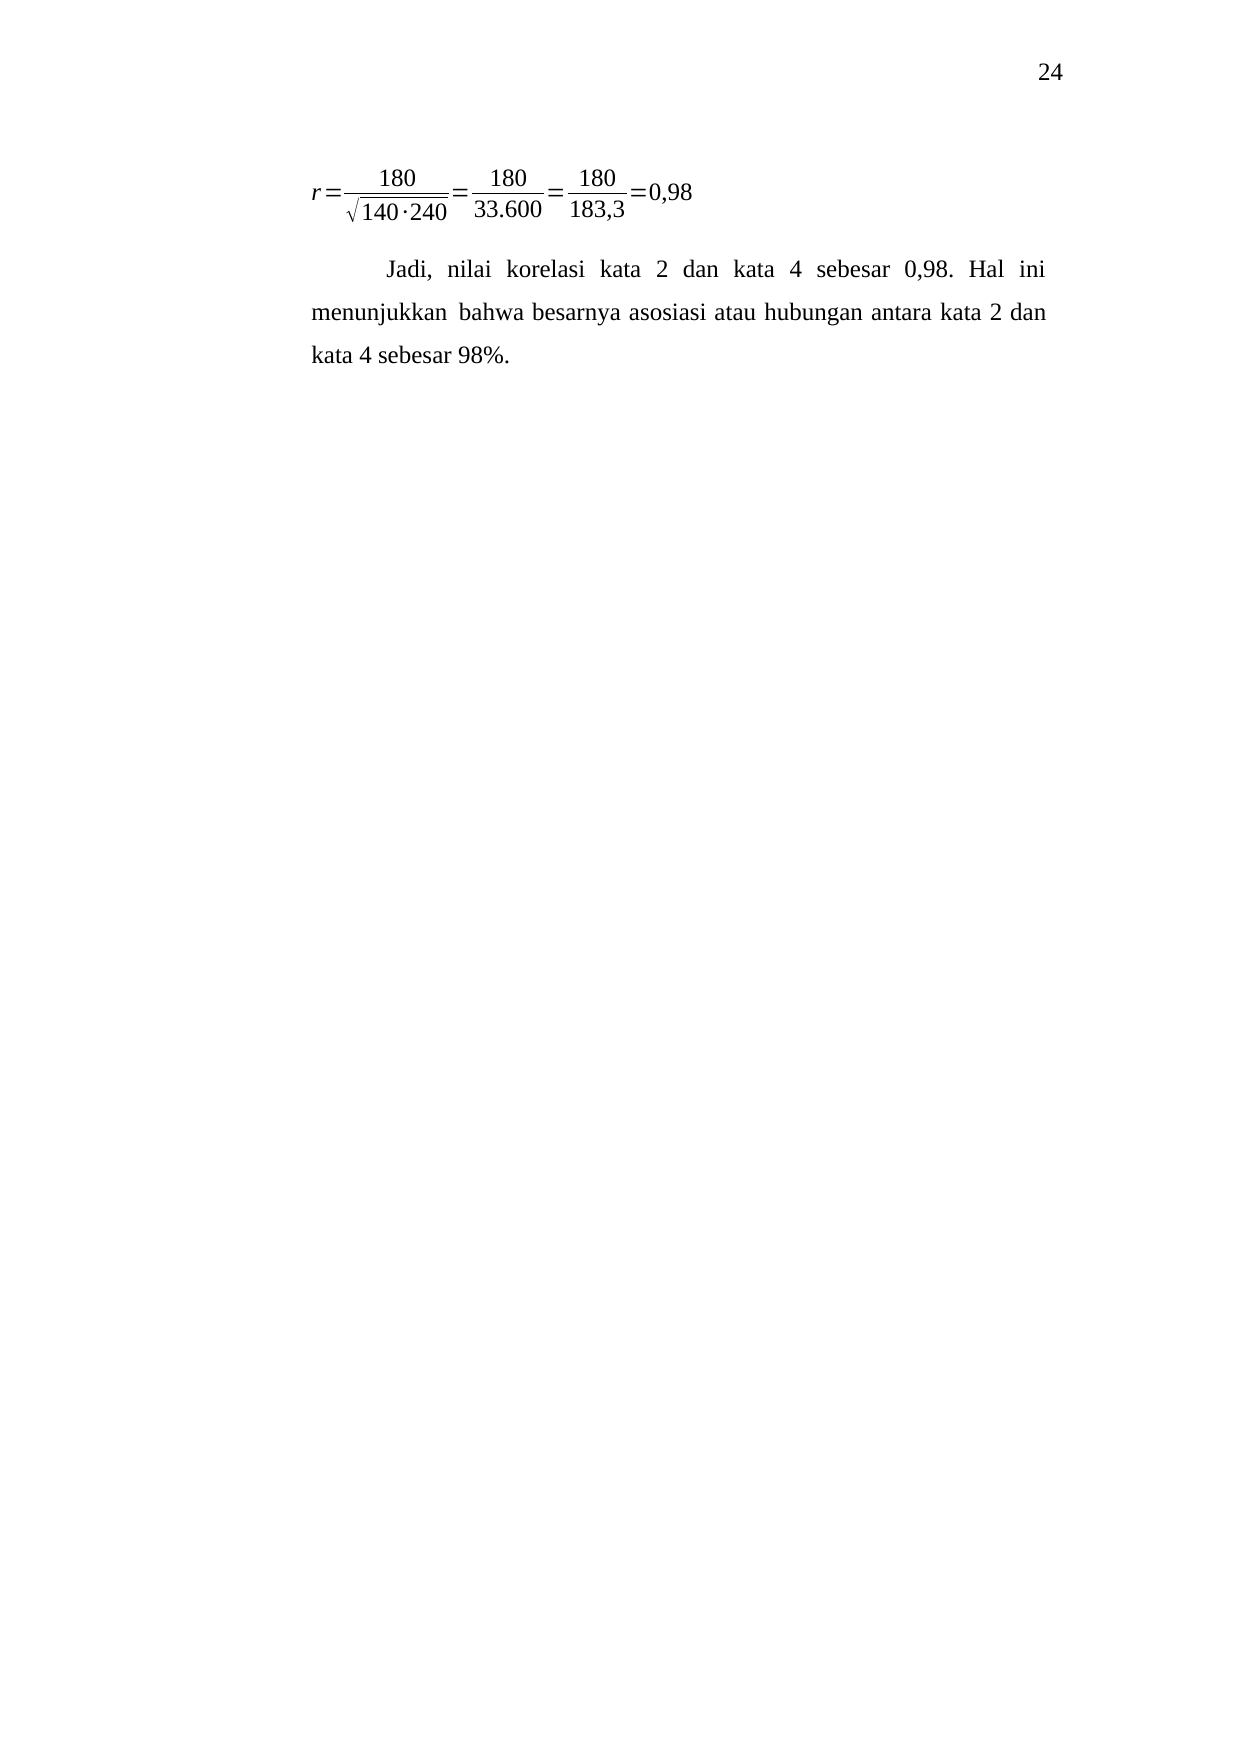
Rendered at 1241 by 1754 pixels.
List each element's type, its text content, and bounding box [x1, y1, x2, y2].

text Jadi, nilai korelasi kata 2 dan kata 4 sebesar 0,98. Hal ini menunjukkan bahwa besarnya asosiasi atau hubungan antara kata 2 dan kata 4 sebesar 98%. [311, 254, 1046, 369]
